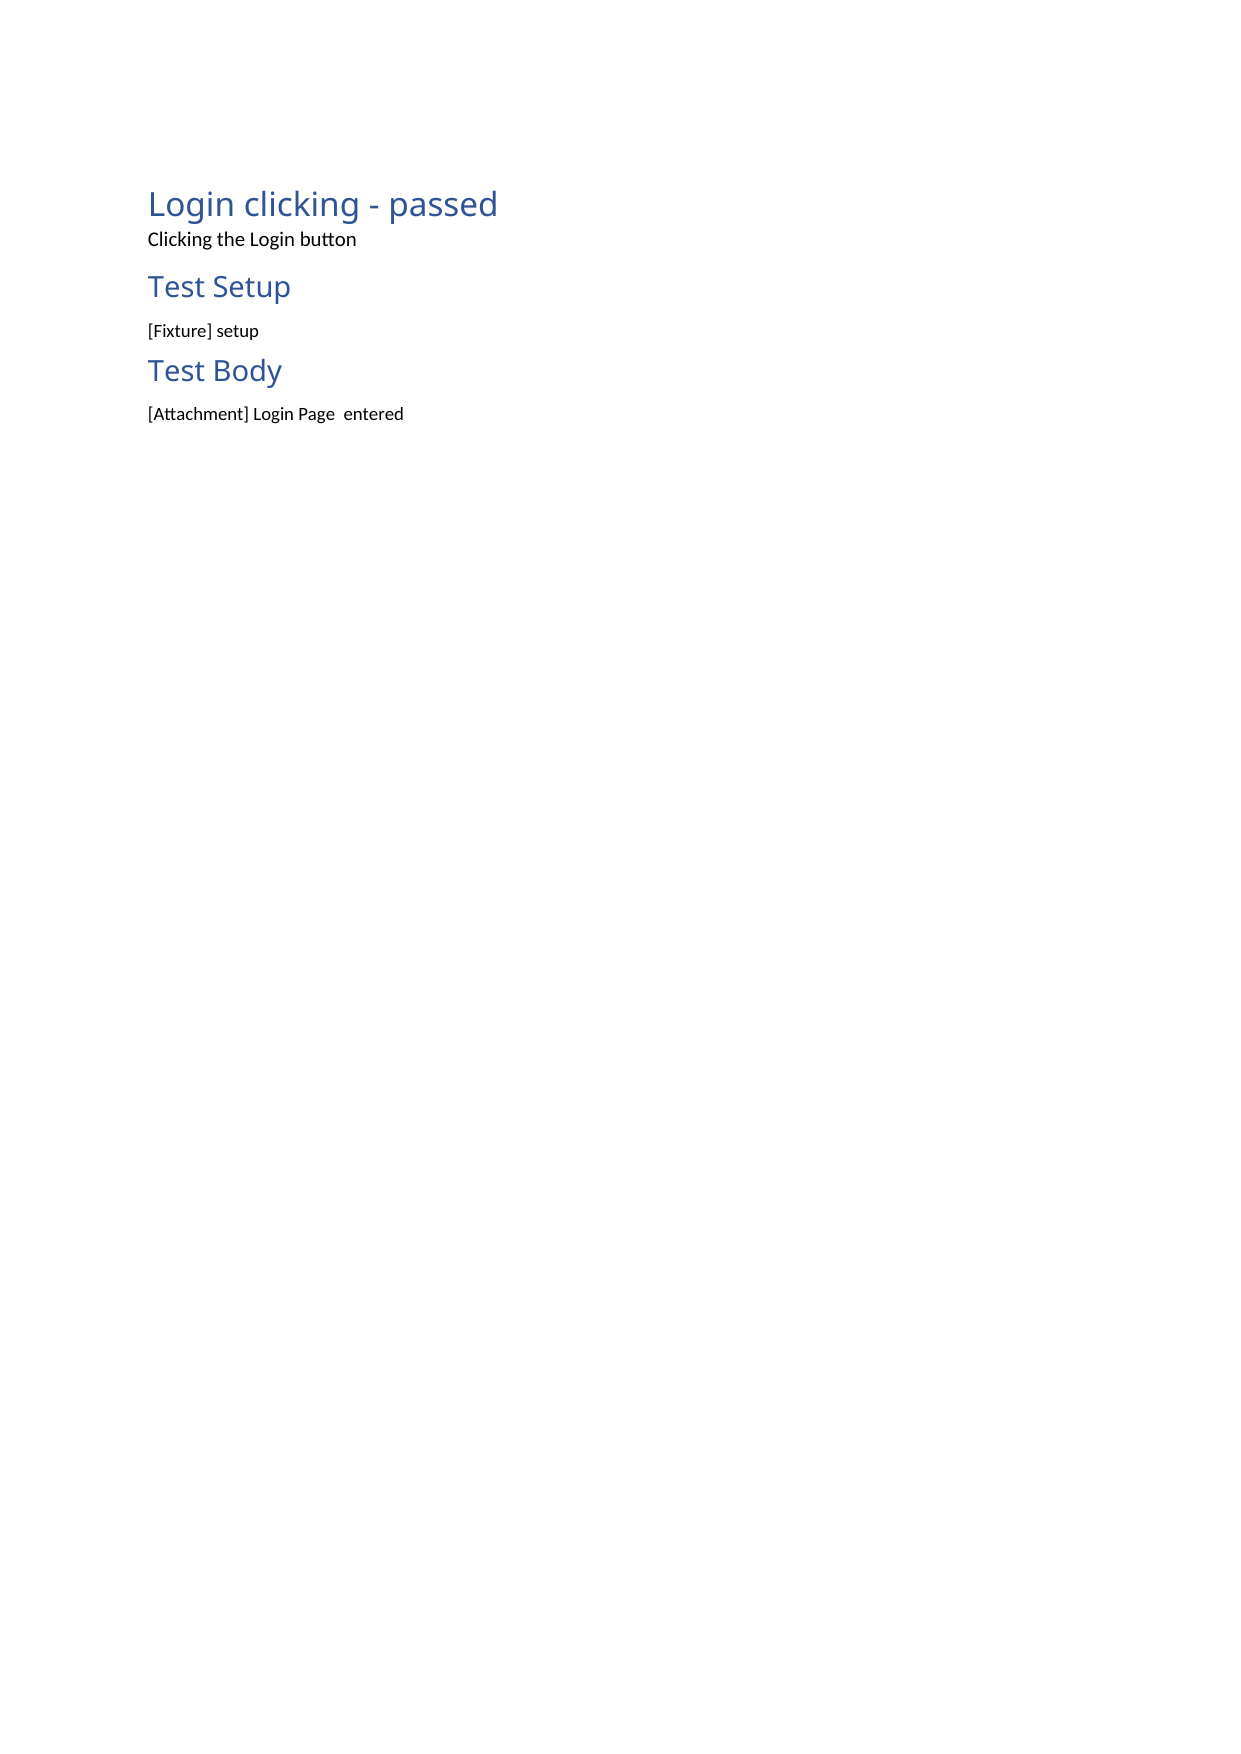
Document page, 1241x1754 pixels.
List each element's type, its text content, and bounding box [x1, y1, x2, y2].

subtitle Test Setup [148, 267, 1093, 306]
subtitle Test Body [148, 350, 1093, 390]
text [Fixture] setup [148, 319, 1093, 342]
text Clicking the Login button [148, 226, 1093, 252]
text [Attachment] Login Page entered [148, 402, 1093, 425]
subtitle Login clicking - passed [148, 181, 1093, 226]
